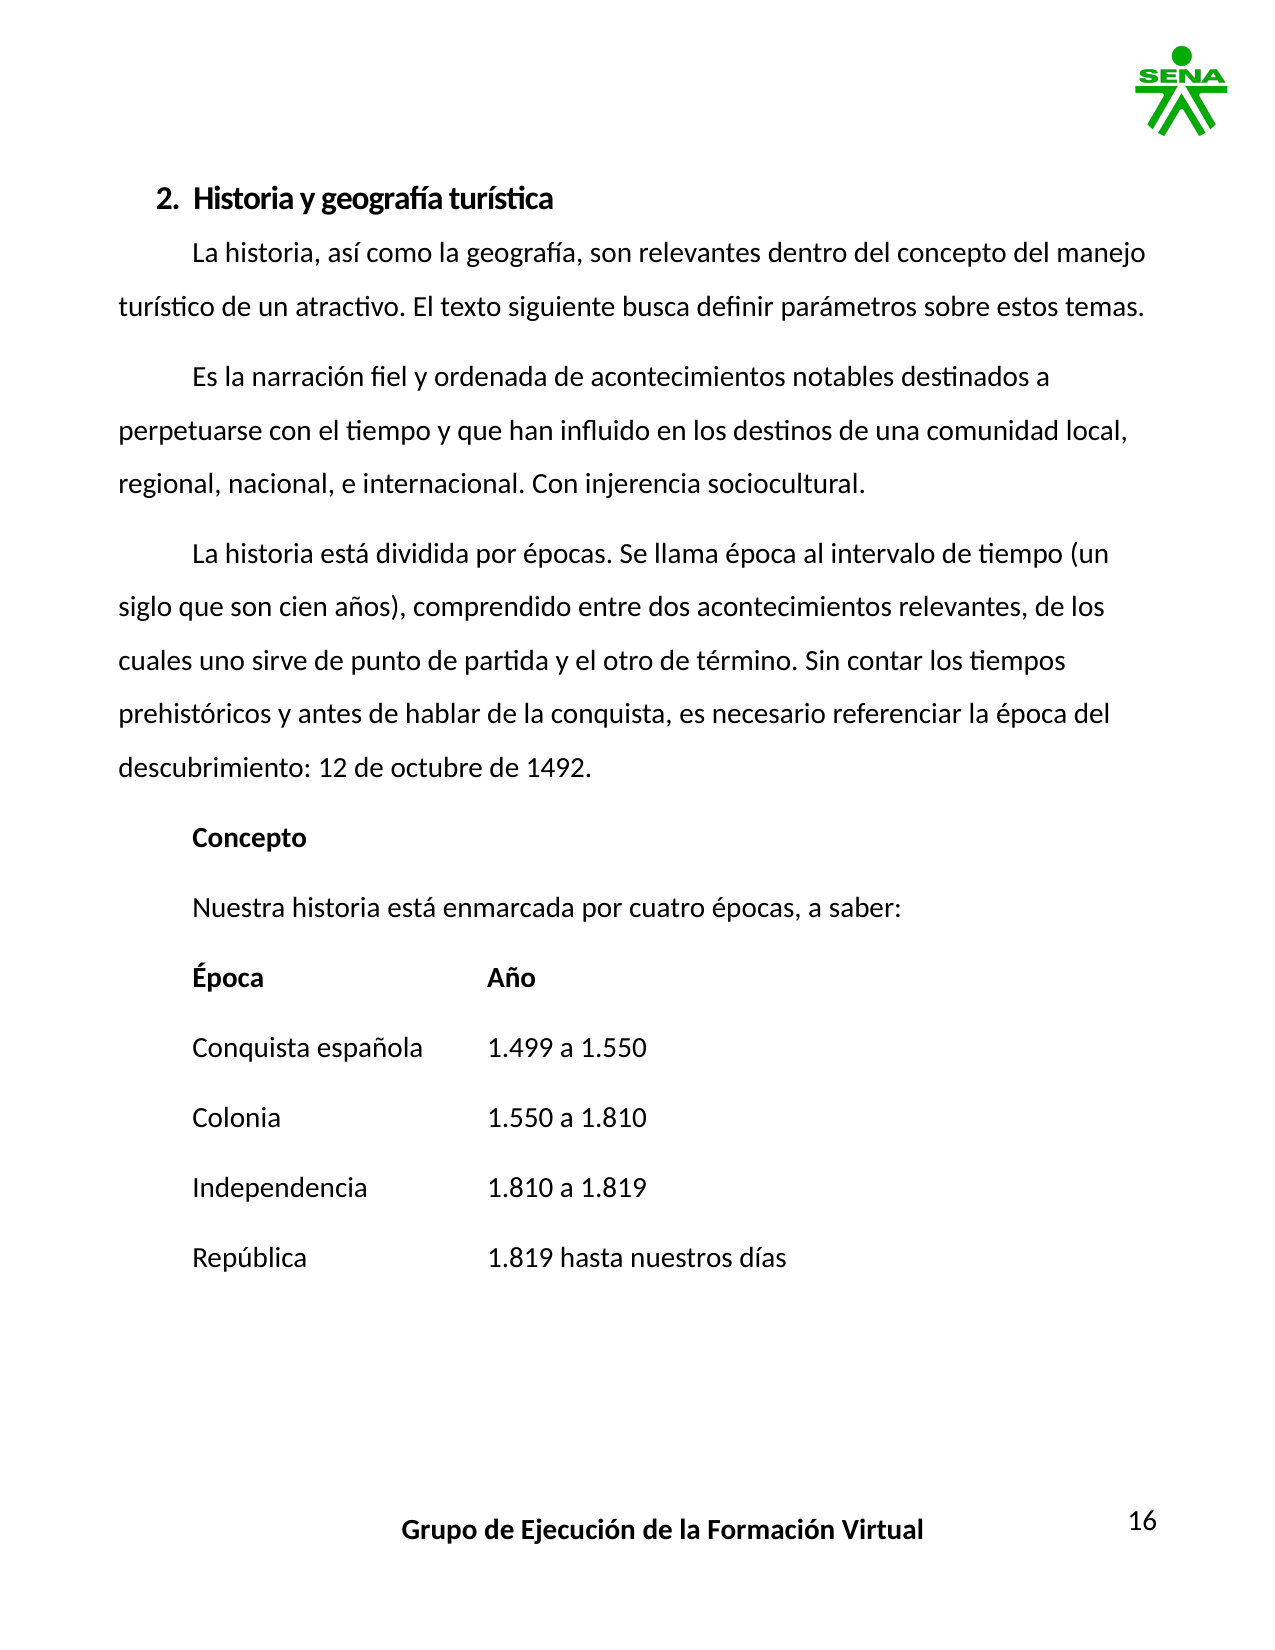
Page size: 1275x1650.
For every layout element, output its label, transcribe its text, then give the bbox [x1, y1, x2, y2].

text Independencia 1.810 a 1.819 [118, 1169, 1157, 1205]
text República 1.819 hasta nuestros días [118, 1239, 1157, 1275]
text Época Año [118, 959, 1157, 995]
text La historia, así como la geografía, son relevantes dentro del concepto del manejo turístico de un atractivo. El texto siguiente busca definir parámetros sobre estos temas. [118, 234, 1157, 324]
subtitle Historia y geografía turística [156, 177, 1157, 218]
text Es la narración fiel y ordenada de acontecimientos notables destinados a perpetuarse con el tiempo y que han influido en los destinos de una comunidad local, regional, nacional, e internacional. Con injerencia sociocultural. [118, 358, 1157, 501]
text Conquista española 1.499 a 1.550 [118, 1029, 1157, 1065]
text Concepto [118, 819, 1157, 854]
text Nuestra historia está enmarcada por cuatro épocas, a saber: [118, 889, 1157, 925]
text Colonia 1.550 a 1.810 [118, 1099, 1157, 1135]
picture [1135, 46, 1228, 136]
text La historia está dividida por épocas. Se llama época al intervalo de tiempo (un siglo que son cien años), comprendido entre dos acontecimientos relevantes, de los cuales uno sirve de punto de partida y el otro de término. Sin contar los tiempos prehistóricos y antes de hablar de la conquista, es necesario referenciar la época del descubrimiento: 12 de octubre de 1492. [118, 535, 1157, 784]
